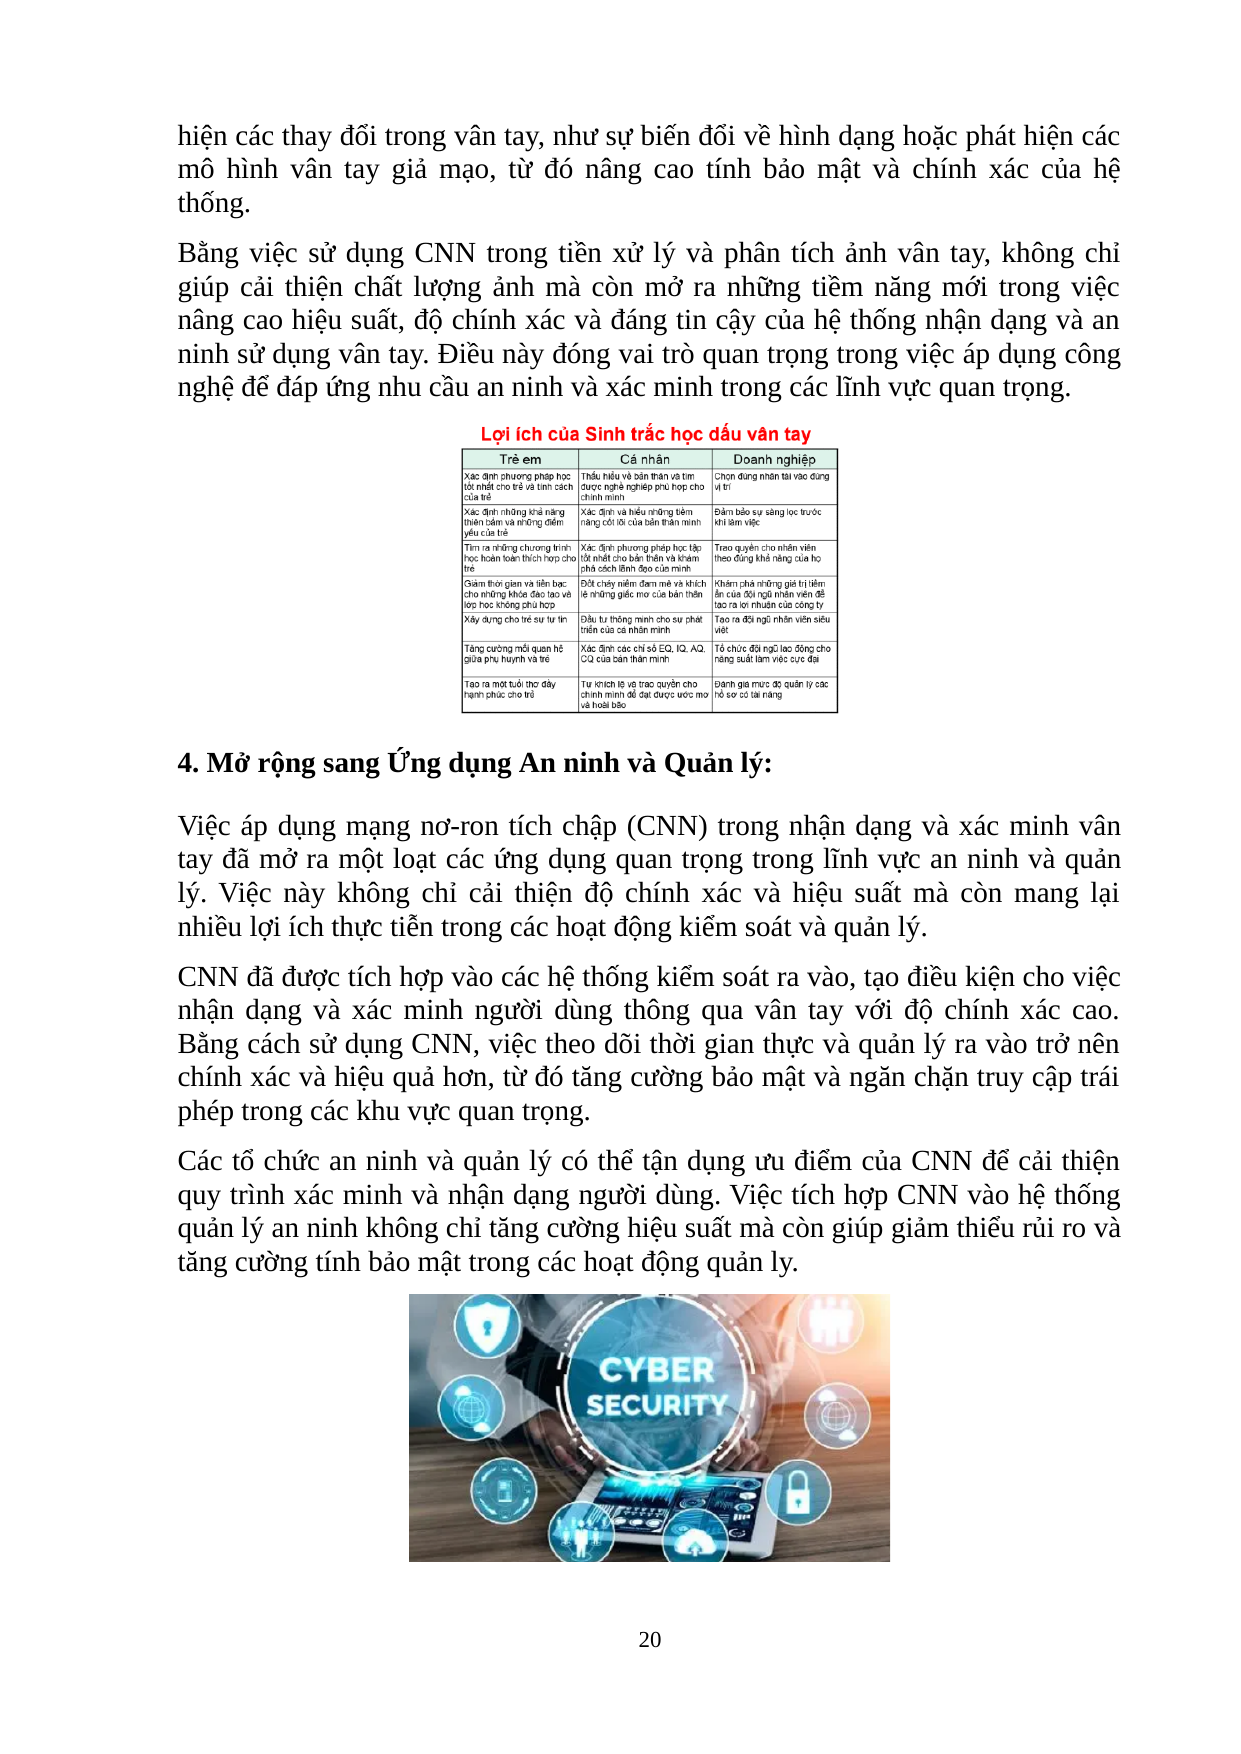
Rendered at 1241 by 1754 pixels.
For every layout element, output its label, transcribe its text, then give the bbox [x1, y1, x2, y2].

text Bằng việc sử dụng CNN trong tiền xử lý và phân tích ảnh vân tay, không chỉ giúp cải thiện chất lượng ảnh mà còn mở ra những tiềm năng mới trong việc nâng cao hiệu suất, độ chính xác và đáng tin cậy của hệ thống nhận dạng và an ninh sử dụng vân tay. Điều này đóng vai trò quan trọng trong việc áp dụng công nghệ để đáp ứng nhu cầu an ninh và xác minh trong các lĩnh vực quan trọng. [177, 235, 1122, 403]
text Việc áp dụng mạng nơ-ron tích chập (CNN) trong nhận dạng và xác minh vân tay đã mở ra một loạt các ứng dụng quan trọng trong lĩnh vực an ninh và quản lý. Việc này không chỉ cải thiện độ chính xác và hiệu suất mà còn mang lại nhiều lợi ích thực tiễn trong các hoạt động kiểm soát và quản lý. [177, 808, 1122, 942]
picture [454, 419, 845, 714]
subtitle 4. Mở rộng sang Ứng dụng An ninh và Quản lý: [177, 745, 1122, 779]
text CNN đã được tích hợp vào các hệ thống kiểm soát ra vào, tạo điều kiện cho việc nhận dạng và xác minh người dùng thông qua vân tay với độ chính xác cao. Bằng cách sử dụng CNN, việc theo dõi thời gian thực và quản lý ra vào trở nên chính xác và hiệu quả hơn, từ đó tăng cường bảo mật và ngăn chặn truy cập trái phép trong các khu vực quan trọng. [177, 959, 1122, 1127]
text Các tổ chức an ninh và quản lý có thể tận dụng ưu điểm của CNN để cải thiện quy trình xác minh và nhận dạng người dùng. Việc tích hợp CNN vào hệ thống quản lý an ninh không chỉ tăng cường hiệu suất mà còn giúp giảm thiểu rủi ro và tăng cường tính bảo mật trong các hoạt động quản ly. [177, 1143, 1122, 1277]
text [177, 118, 1122, 219]
picture [409, 1294, 891, 1562]
